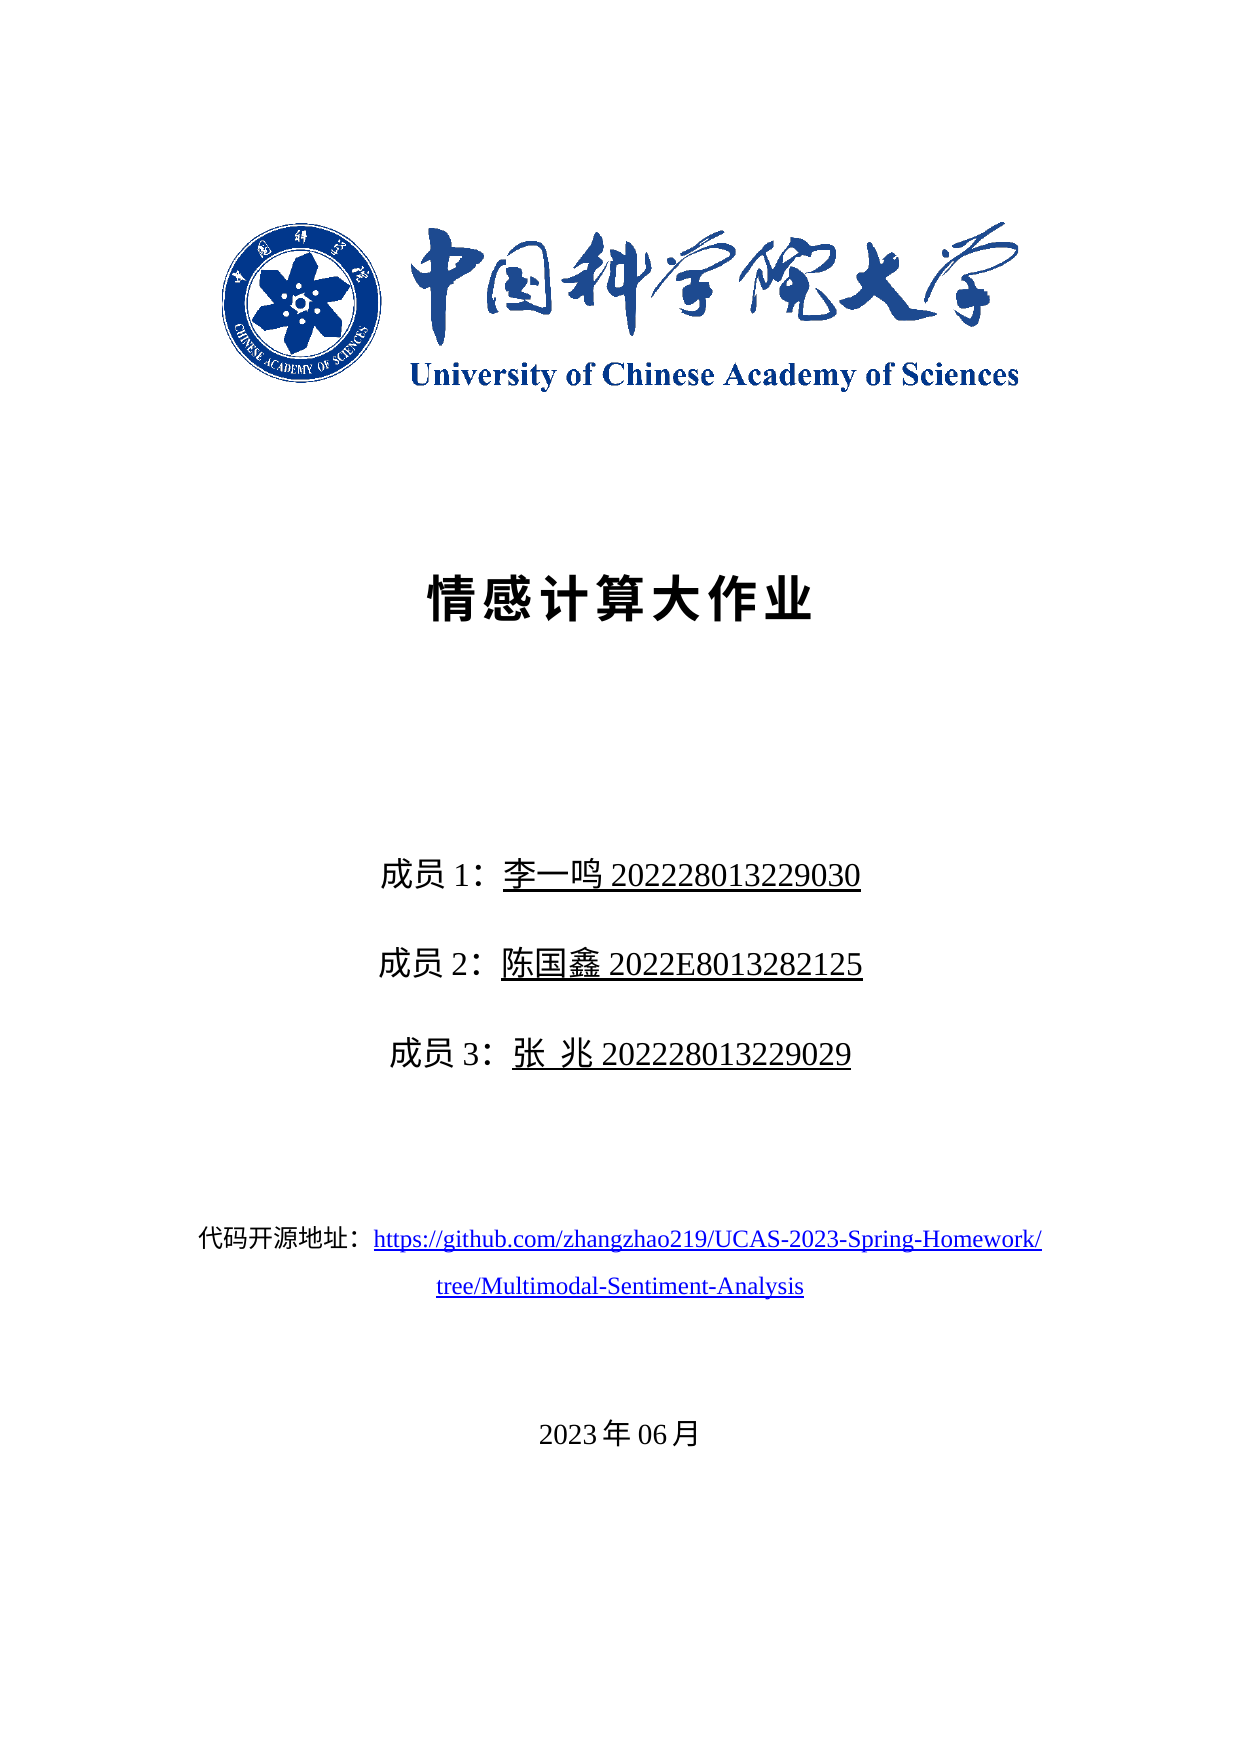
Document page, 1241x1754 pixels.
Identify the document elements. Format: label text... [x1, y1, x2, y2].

text 成员3：张 兆 202228013229029 [187, 1018, 1053, 1083]
text 2023年06月 [187, 1399, 1053, 1464]
text 成员2：陈国鑫 2022E8013282125 [187, 929, 1053, 994]
picture [222, 222, 1019, 392]
text 成员1：李一鸣 202228013229030 [187, 840, 1053, 905]
text 情感计算大作业 [187, 547, 1053, 645]
text 代码开源地址：https://github.com/zhangzhao219/UCAS-2023-Spring-Homework/tree/Multimodal-Sentiment-Analysis [187, 1204, 1053, 1302]
